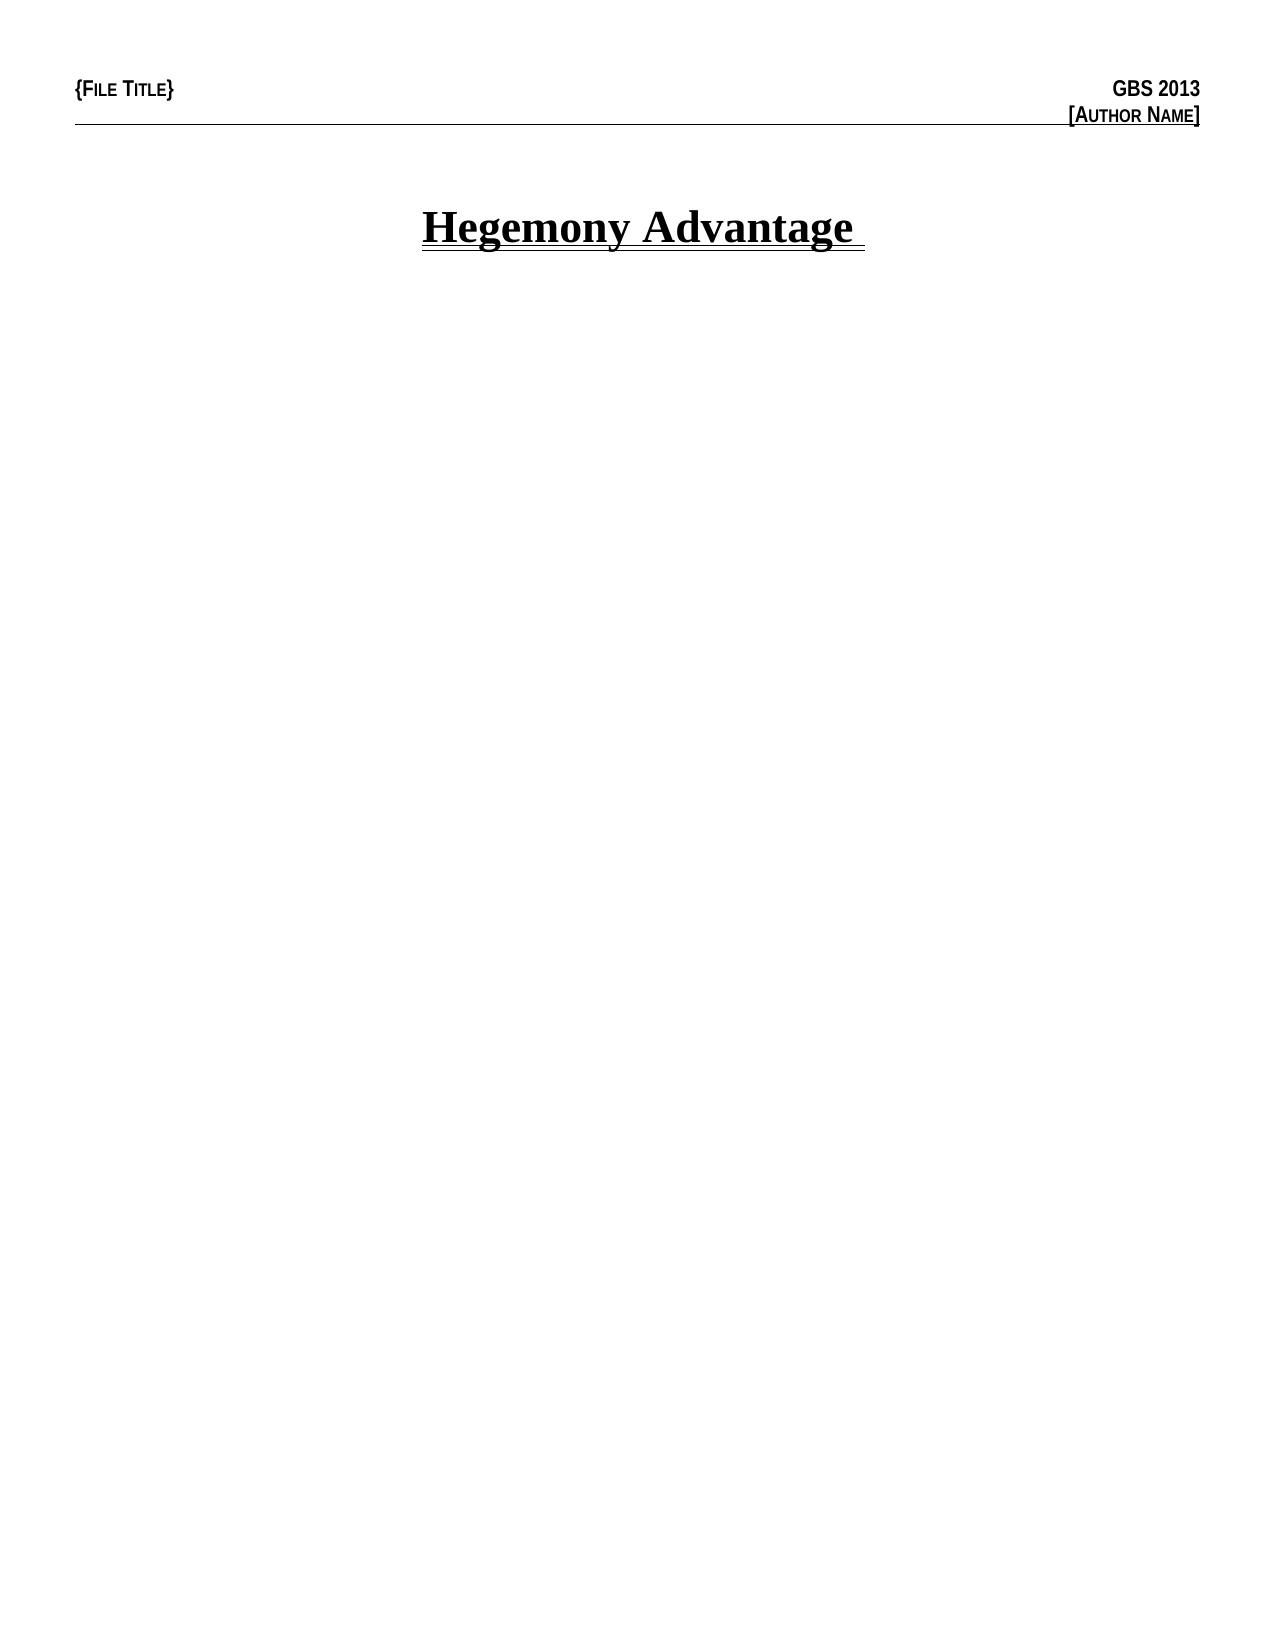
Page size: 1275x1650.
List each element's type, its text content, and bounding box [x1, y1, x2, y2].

subtitle Hegemony Advantage [150, 200, 1125, 253]
